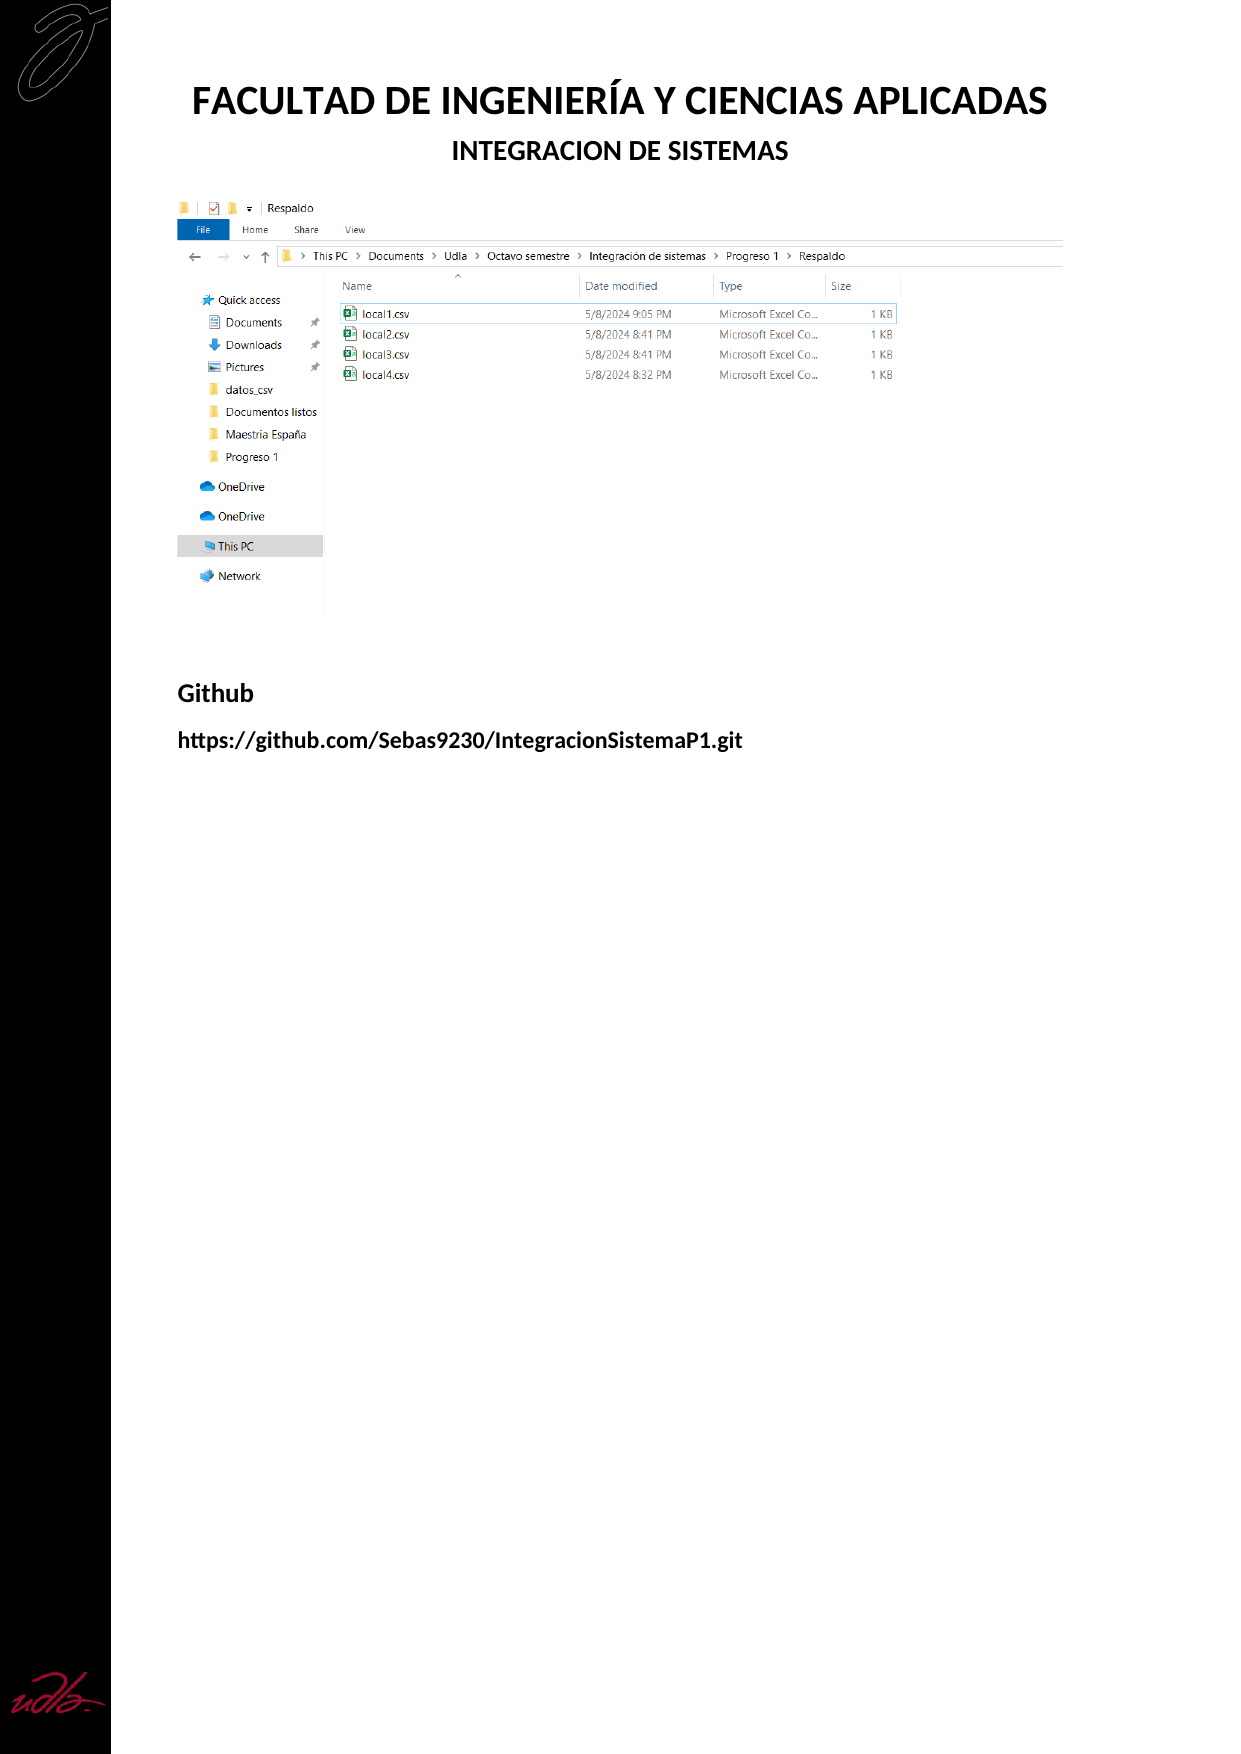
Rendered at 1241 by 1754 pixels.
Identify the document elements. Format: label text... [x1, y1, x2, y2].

picture [177, 197, 1063, 612]
picture [9, 3, 108, 109]
picture [8, 1668, 109, 1722]
text Github [177, 676, 1063, 709]
text https://github.com/Sebas9230/IntegracionSistemaP1.git [177, 725, 1063, 754]
